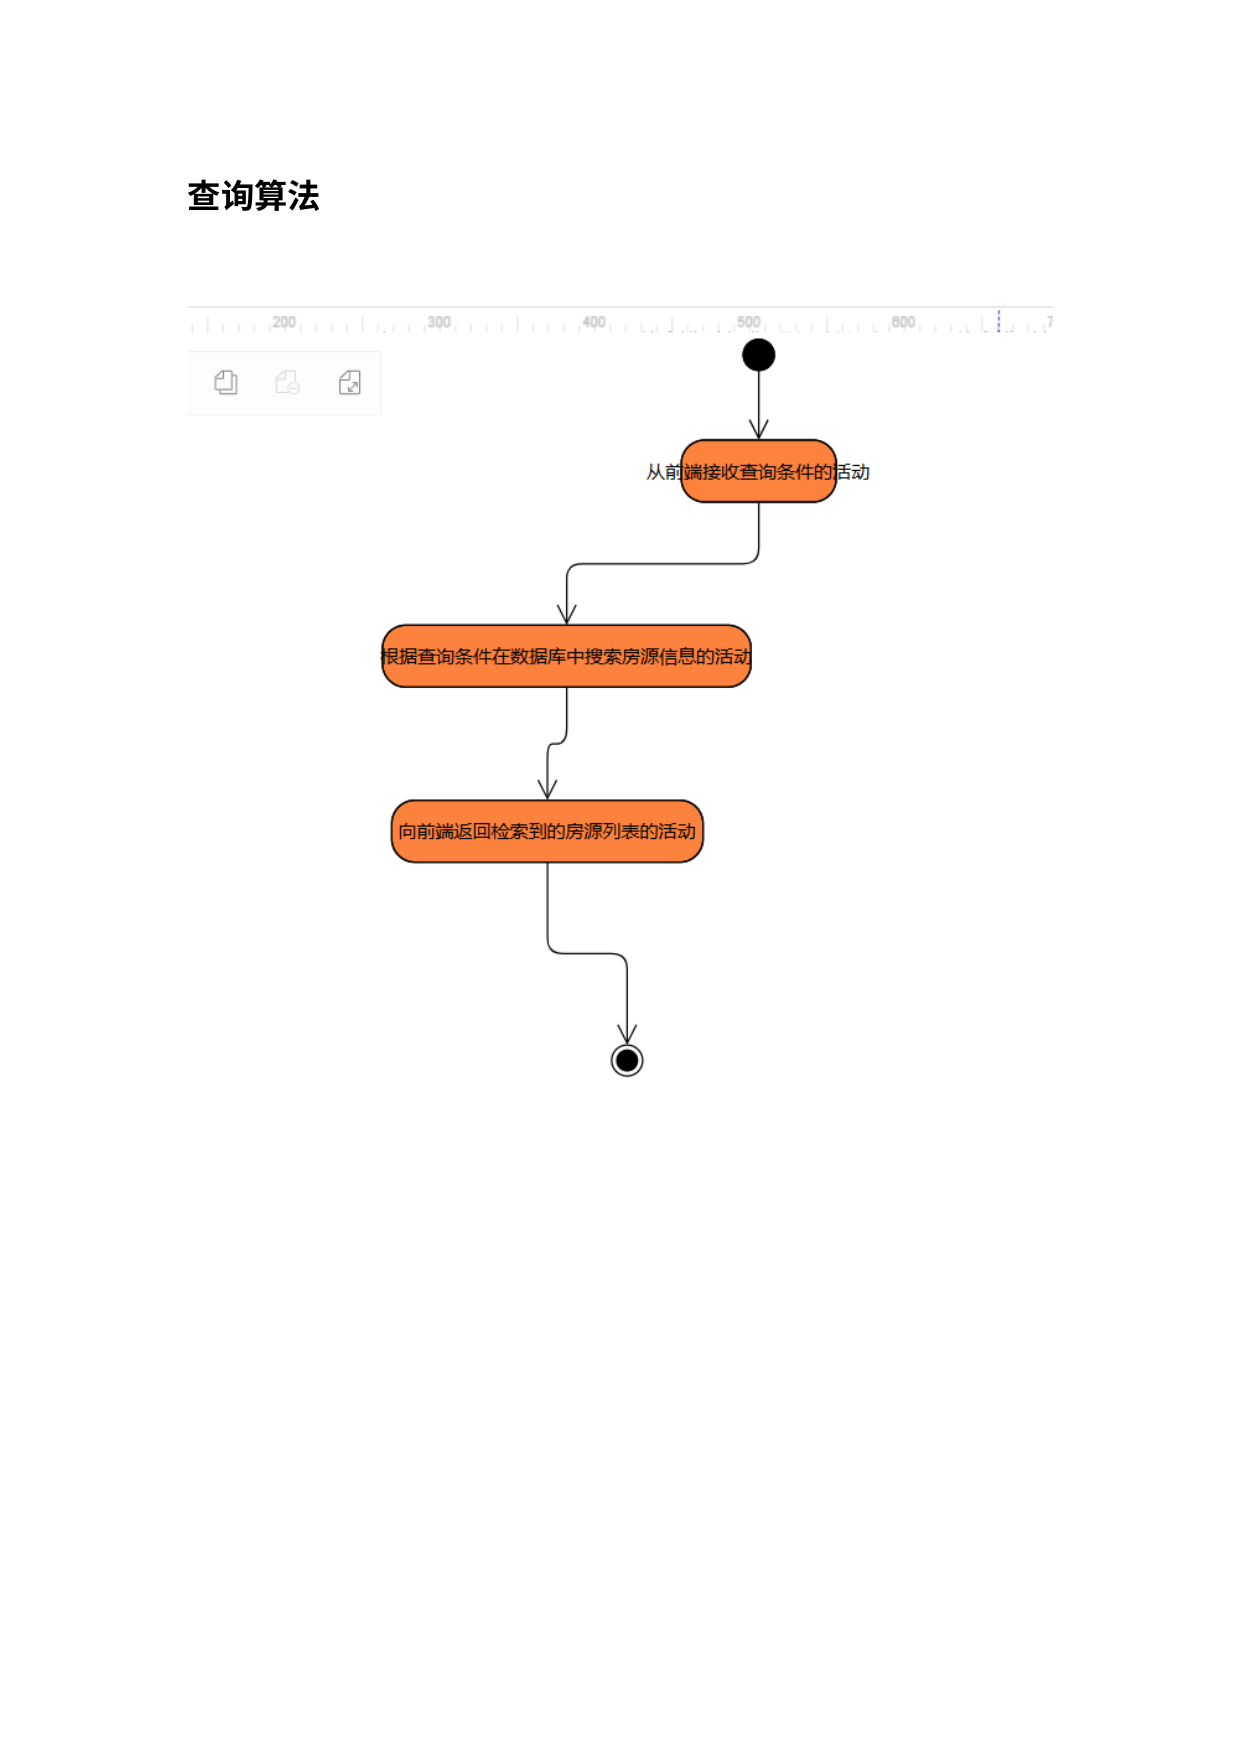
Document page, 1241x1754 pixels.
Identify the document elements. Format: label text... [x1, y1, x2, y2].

picture [187, 289, 1053, 1128]
subtitle 查询算法 [187, 162, 1053, 227]
